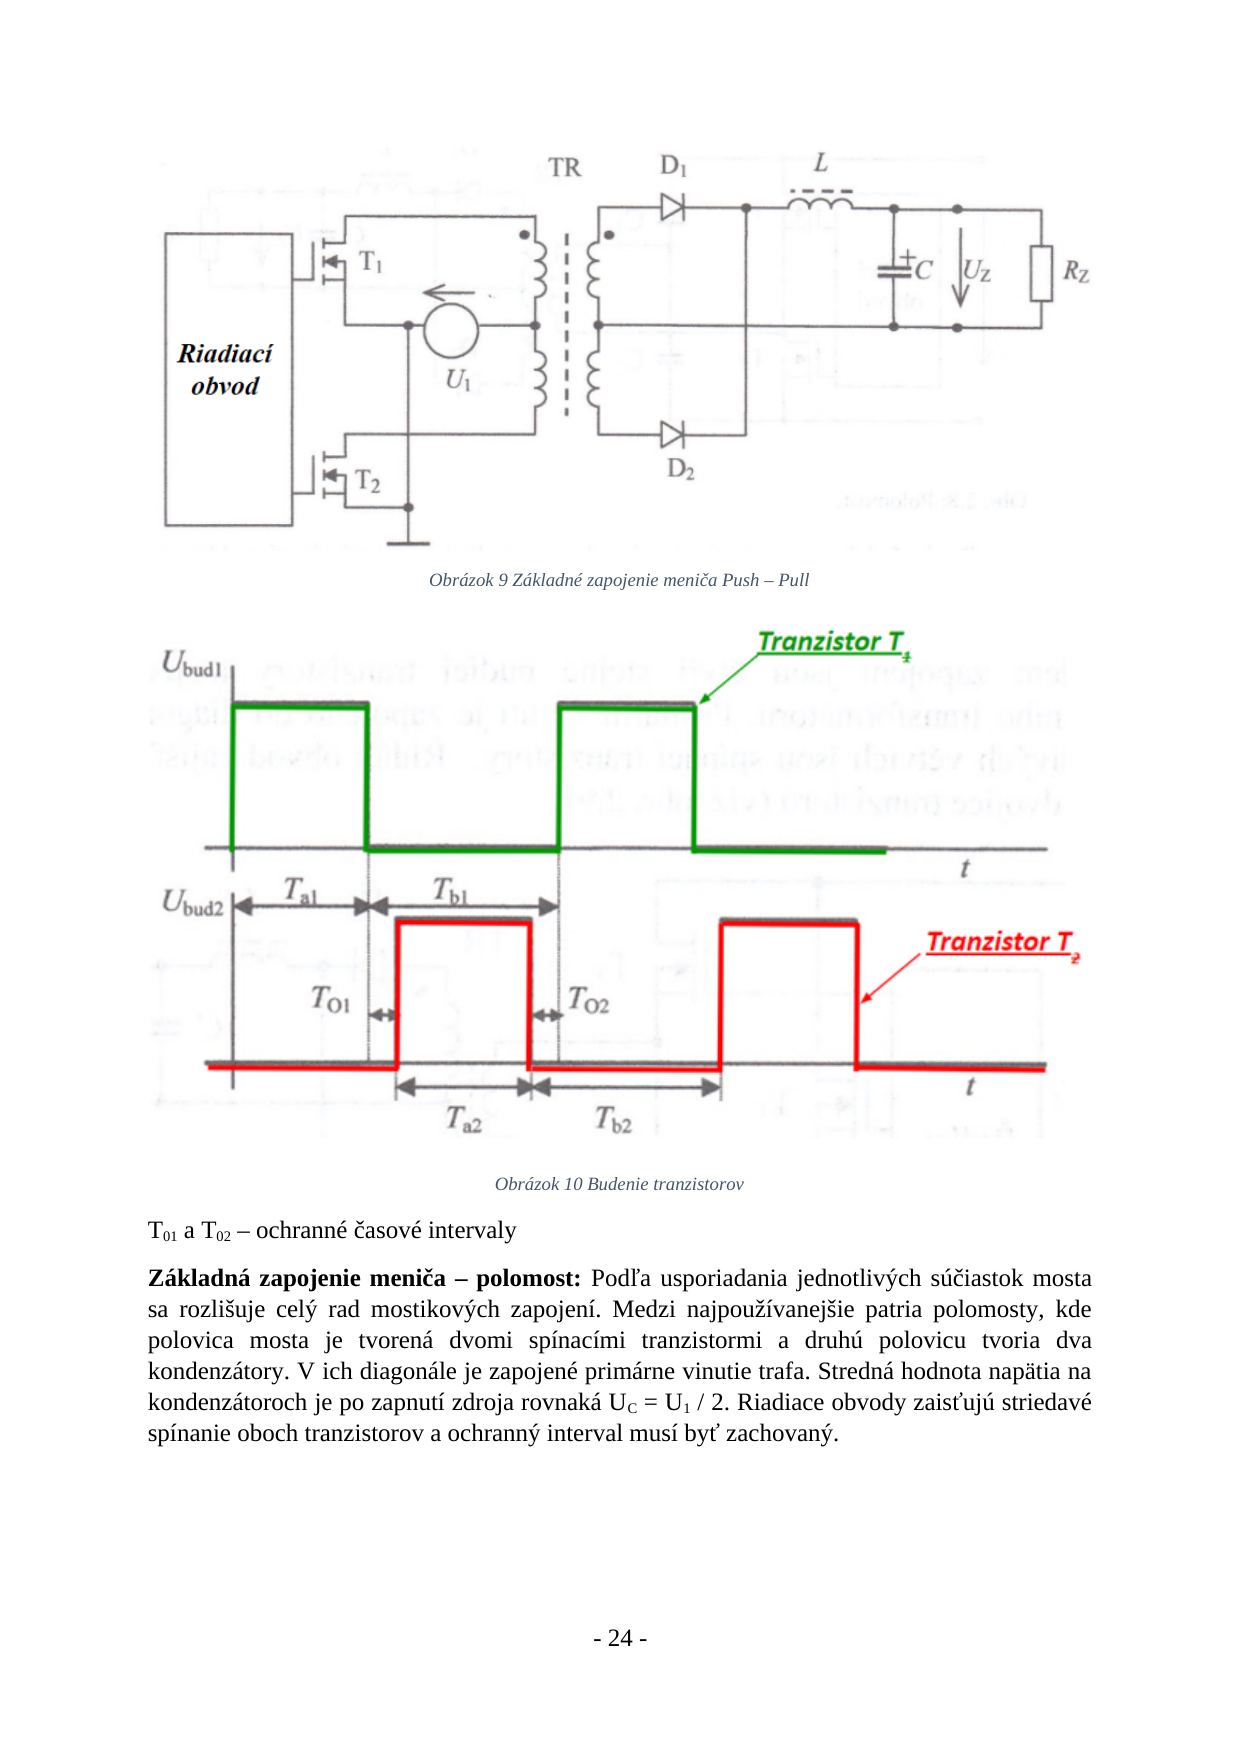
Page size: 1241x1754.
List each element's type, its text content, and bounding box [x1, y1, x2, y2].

text Obrázok 9 Základné zapojenie meniča Push – Pull [148, 569, 1093, 591]
text Základná zapojenie meniča – polomost: Podľa usporiadania jednotlivých súčiastok mosta sa rozlišuje celý rad mostikových zapojení. Medzi najpoužívanejšie patria polomosty, kde polovica mosta je tvorená dvomi spínacími tranzistormi a druhú polovicu tvoria dva kondenzátory. V ich diagonále je zapojené primárne vinutie trafa. Stredná hodnota napätia na kondenzátoroch je po zapnutí zdroja rovnaká UC = U1 / 2. Riadiace obvody zaisťujú striedavé spínanie oboch tranzistorov a ochranný interval musí byť zachovaný. [148, 1263, 1093, 1447]
text T01 a T02 – ochranné časové intervaly [148, 1216, 1093, 1244]
picture [147, 147, 1093, 551]
text Obrázok 10 Budenie tranzistorov [148, 1173, 1093, 1195]
picture [147, 611, 1093, 1155]
